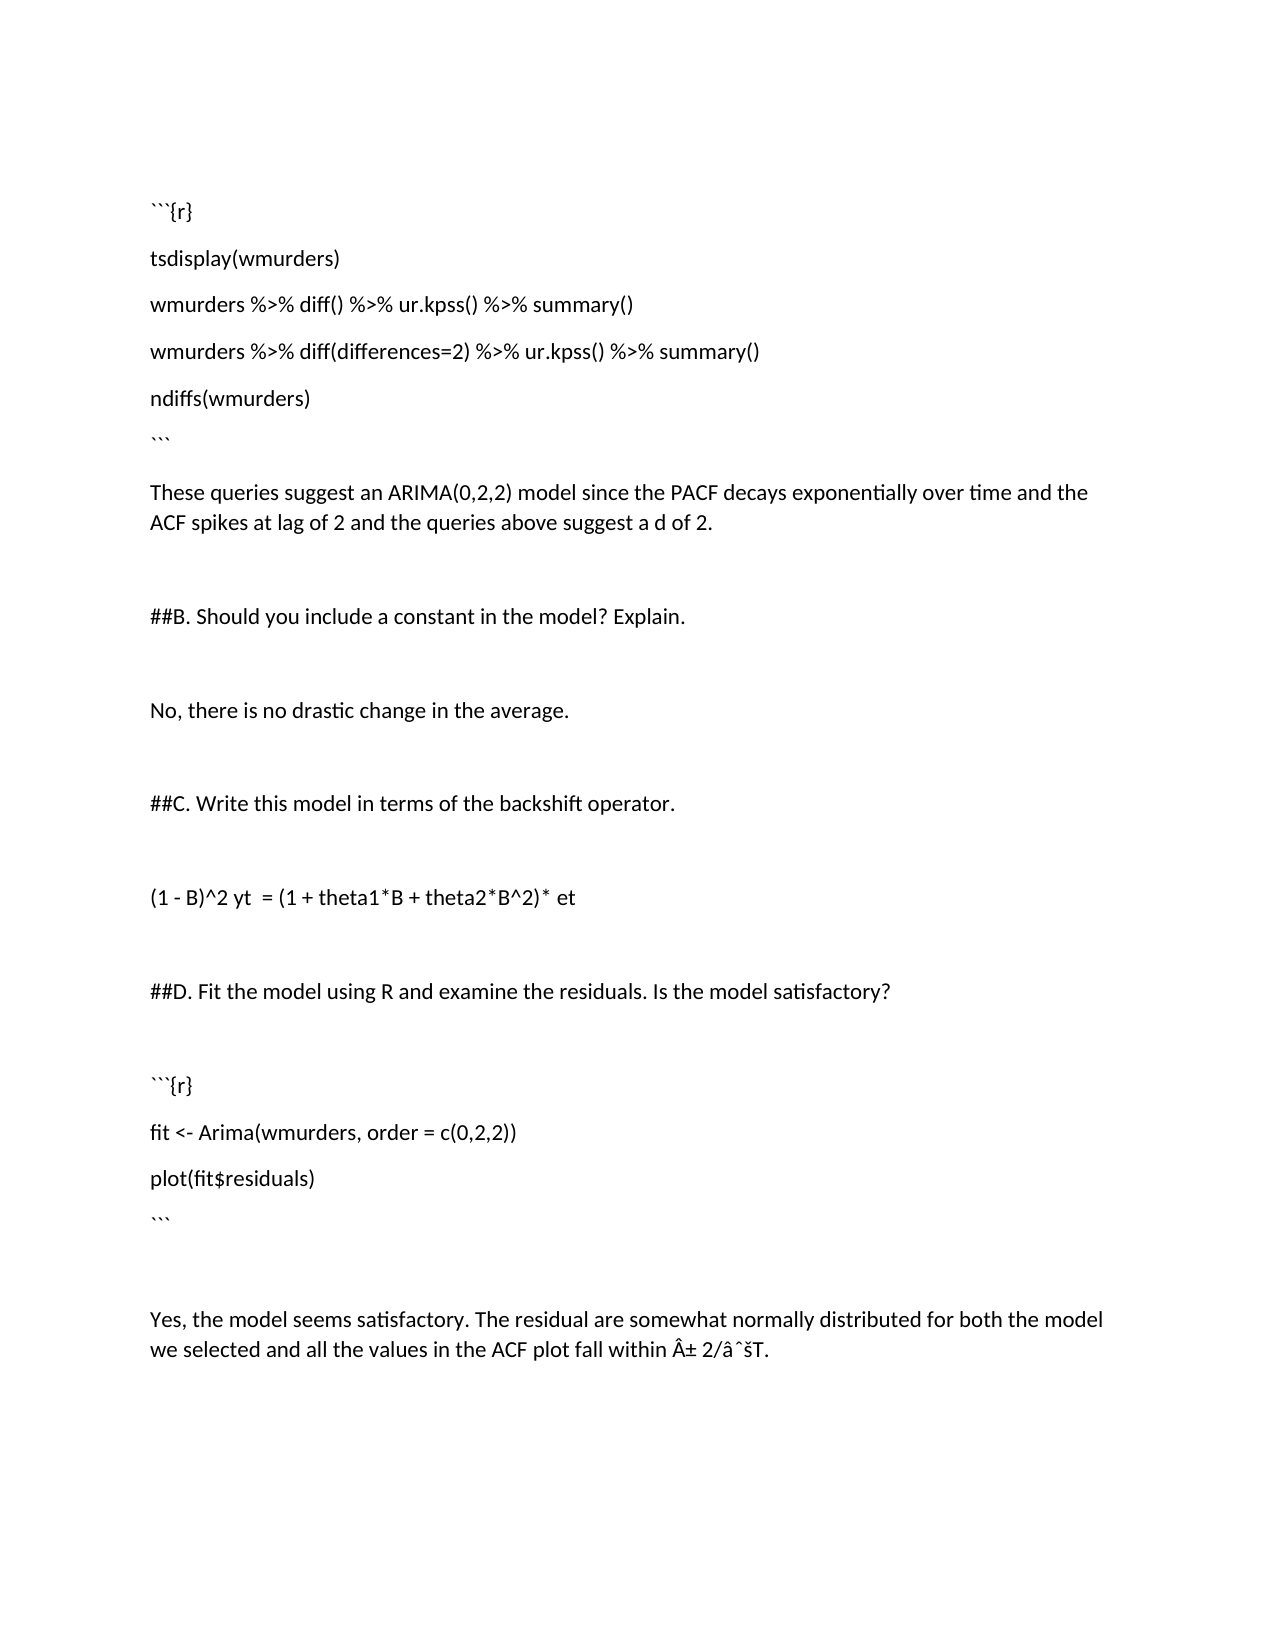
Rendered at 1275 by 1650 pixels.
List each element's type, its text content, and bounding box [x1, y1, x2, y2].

text fit <- Arima(wmurders, order = c(0,2,2)) [150, 1118, 1125, 1146]
text ```{r} [150, 197, 1125, 225]
text ##C. Write this model in terms of the backshift operator. [150, 789, 1125, 818]
text wmurders %>% diff(differences=2) %>% ur.kpss() %>% summary() [150, 337, 1125, 366]
text (1 - B)^2 yt = (1 + theta1*B + theta2*B^2)* et [150, 883, 1125, 911]
text plot(fit$residuals) [150, 1164, 1125, 1193]
text These queries suggest an ARIMA(0,2,2) model since the PACF decays exponentially over time and the ACF spikes at lag of 2 and the queries above suggest a d of 2. [150, 478, 1125, 536]
text ndiffs(wmurders) [150, 384, 1125, 412]
text Yes, the model seems satisfactory. The residual are somewhat normally distributed for both the model we selected and all the values in the ACF plot fall within Â± 2/âˆšT. [150, 1305, 1125, 1363]
text ```{r} [150, 1071, 1125, 1099]
text ``` [150, 1211, 1125, 1239]
text wmurders %>% diff() %>% ur.kpss() %>% summary() [150, 291, 1125, 319]
text ##D. Fit the model using R and examine the residuals. Is the model satisfactory? [150, 977, 1125, 1005]
text ``` [150, 431, 1125, 459]
text ##B. Should you include a constant in the model? Explain. [150, 602, 1125, 630]
text No, there is no drastic change in the average. [150, 696, 1125, 724]
text tsdisplay(wmurders) [150, 244, 1125, 272]
